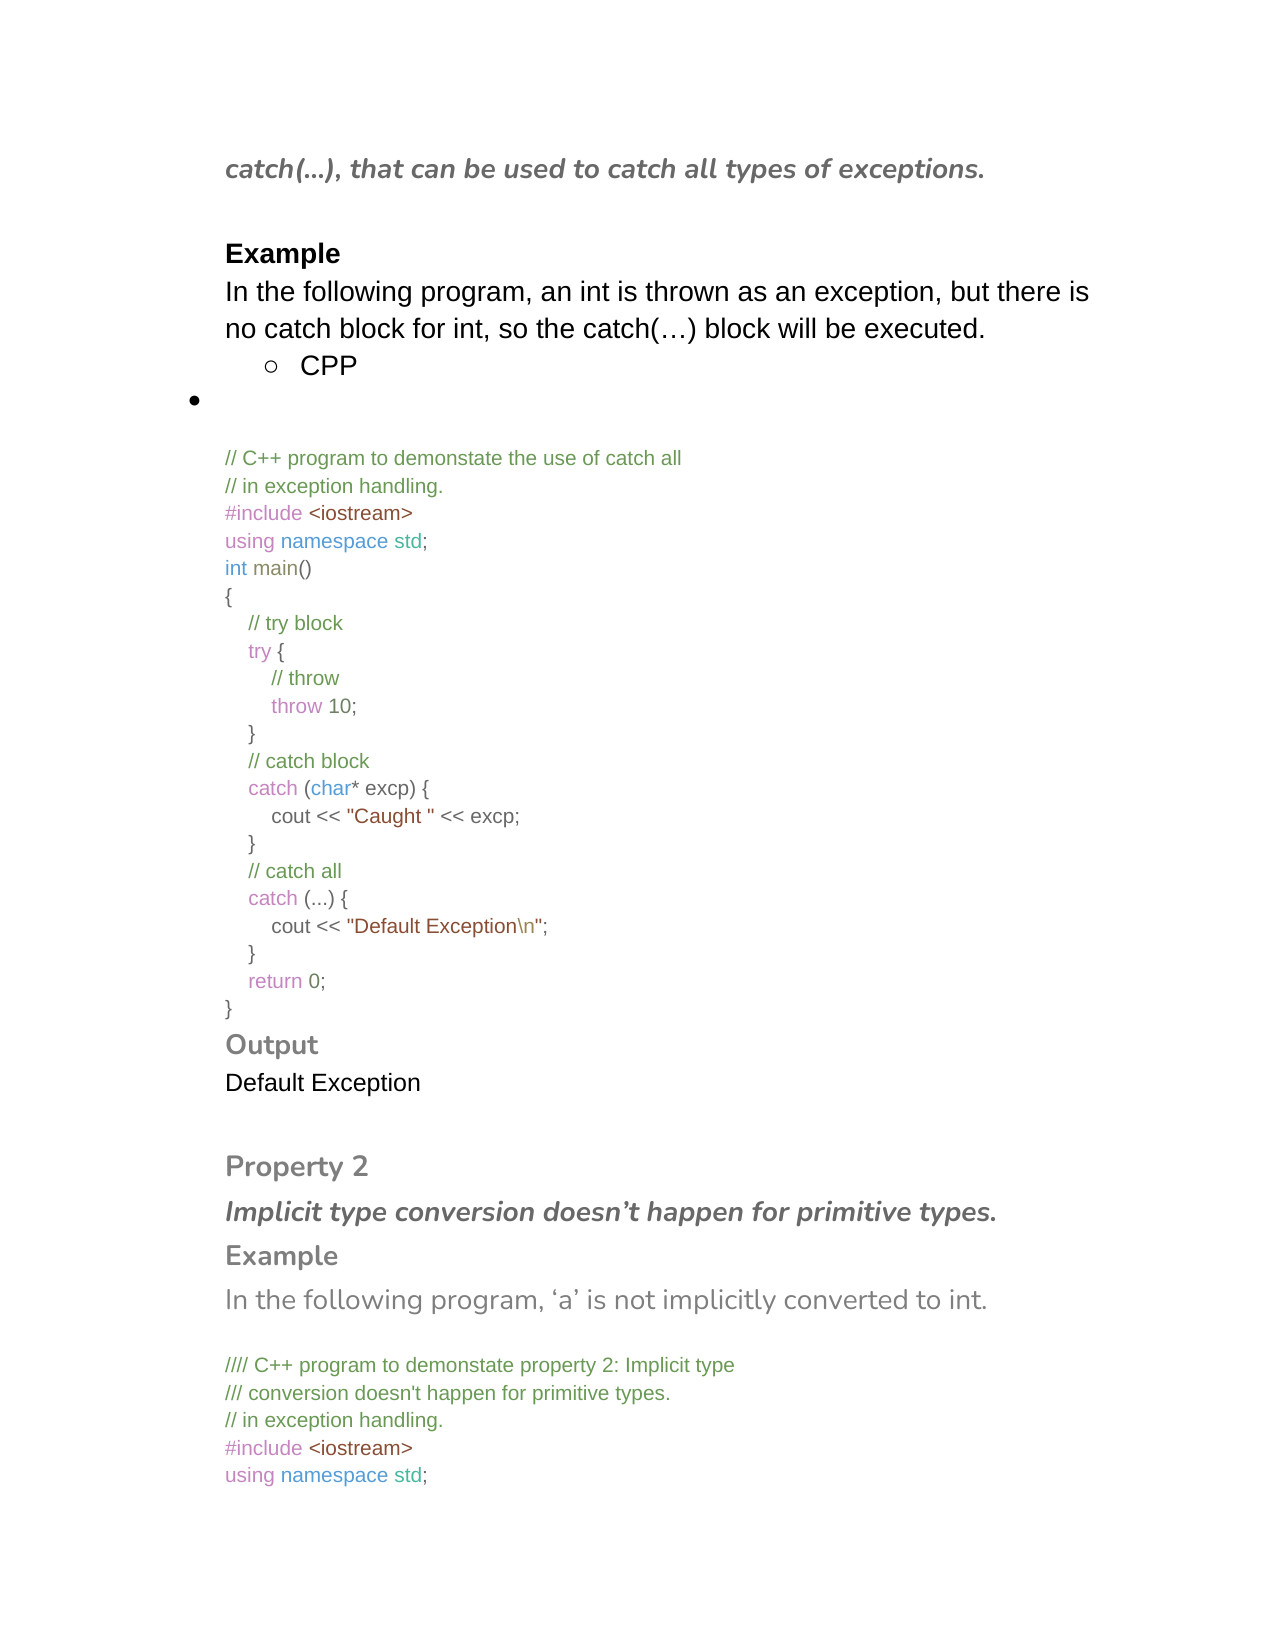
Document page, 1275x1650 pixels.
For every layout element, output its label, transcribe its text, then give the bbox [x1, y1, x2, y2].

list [187, 386, 1125, 1487]
list CPP [262, 349, 1125, 381]
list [187, 150, 1125, 344]
